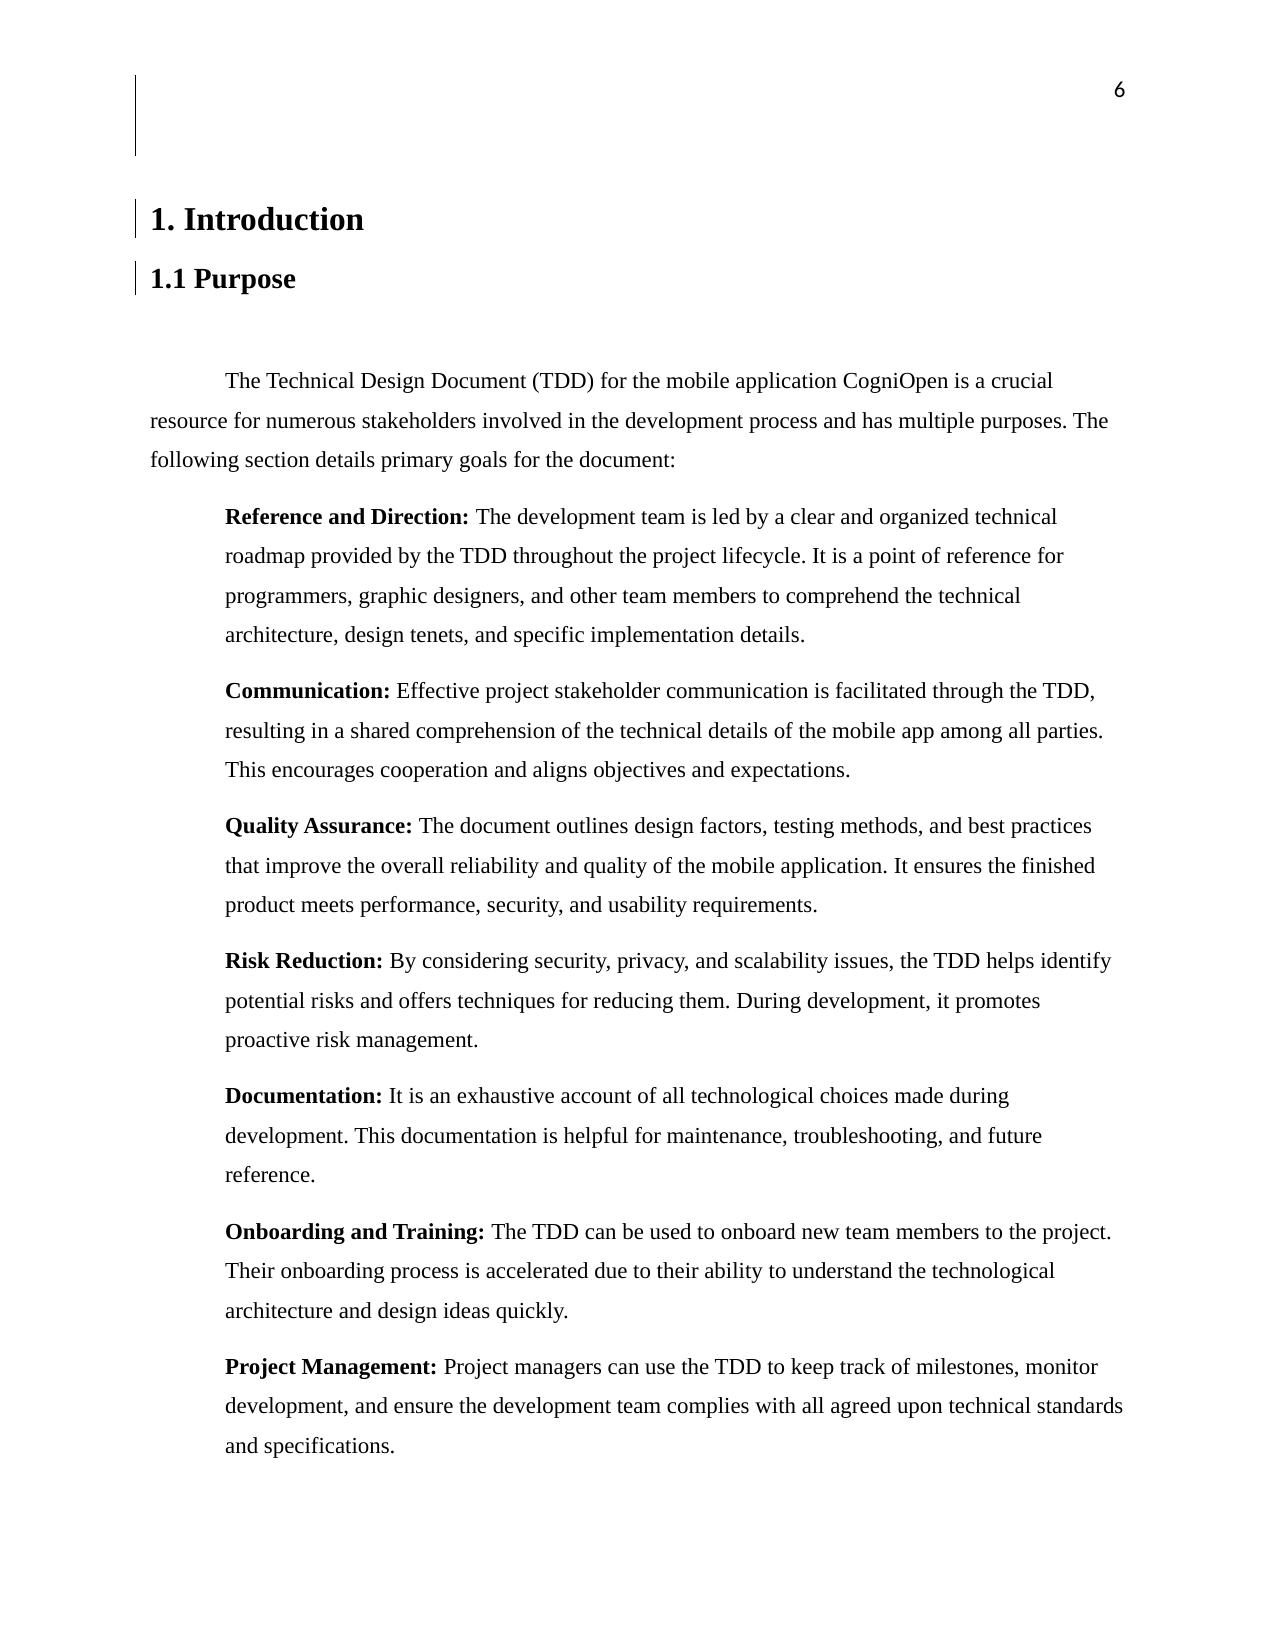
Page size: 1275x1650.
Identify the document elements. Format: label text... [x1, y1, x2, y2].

text Communication: Effective project stakeholder communication is facilitated through the TDD, resulting in a shared comprehension of the technical details of the mobile app among all parties. This encourages cooperation and aligns objectives and expectations. [225, 677, 1125, 783]
text Quality Assurance: The document outlines design factors, testing methods, and best practices that improve the overall reliability and quality of the mobile application. It ensures the finished product meets performance, security, and usability requirements. [225, 812, 1125, 918]
text Reference and Direction: The development team is led by a clear and organized technical roadmap provided by the TDD throughout the project lifecycle. It is a point of reference for programmers, graphic designers, and other team members to comprehend the technical architecture, design tenets, and specific implementation details. [225, 503, 1125, 647]
text Onboarding and Training: The TDD can be used to onboard new team members to the project. Their onboarding process is accelerated due to their ability to understand the technological architecture and design ideas quickly. [225, 1218, 1125, 1323]
text Documentation: It is an exhaustive account of all technological choices made during development. This documentation is helpful for maintenance, troubleshooting, and future reference. [225, 1083, 1125, 1188]
subtitle 1. Introduction [150, 199, 1125, 238]
text Project Management: Project managers can use the TDD to keep track of milestones, monitor development, and ensure the development team complies with all agreed upon technical standards and specifications. [225, 1353, 1125, 1458]
subtitle 1.1 Purpose [150, 261, 1125, 295]
text The Technical Design Document (TDD) for the mobile application CogniOpen is a crucial resource for numerous stakeholders involved in the development process and has multiple purposes. The following section details primary goals for the document: [150, 368, 1125, 473]
text Risk Reduction: By considering security, privacy, and scalability issues, the TDD helps identify potential risks and offers techniques for reducing them. During development, it promotes proactive risk management. [225, 947, 1125, 1053]
